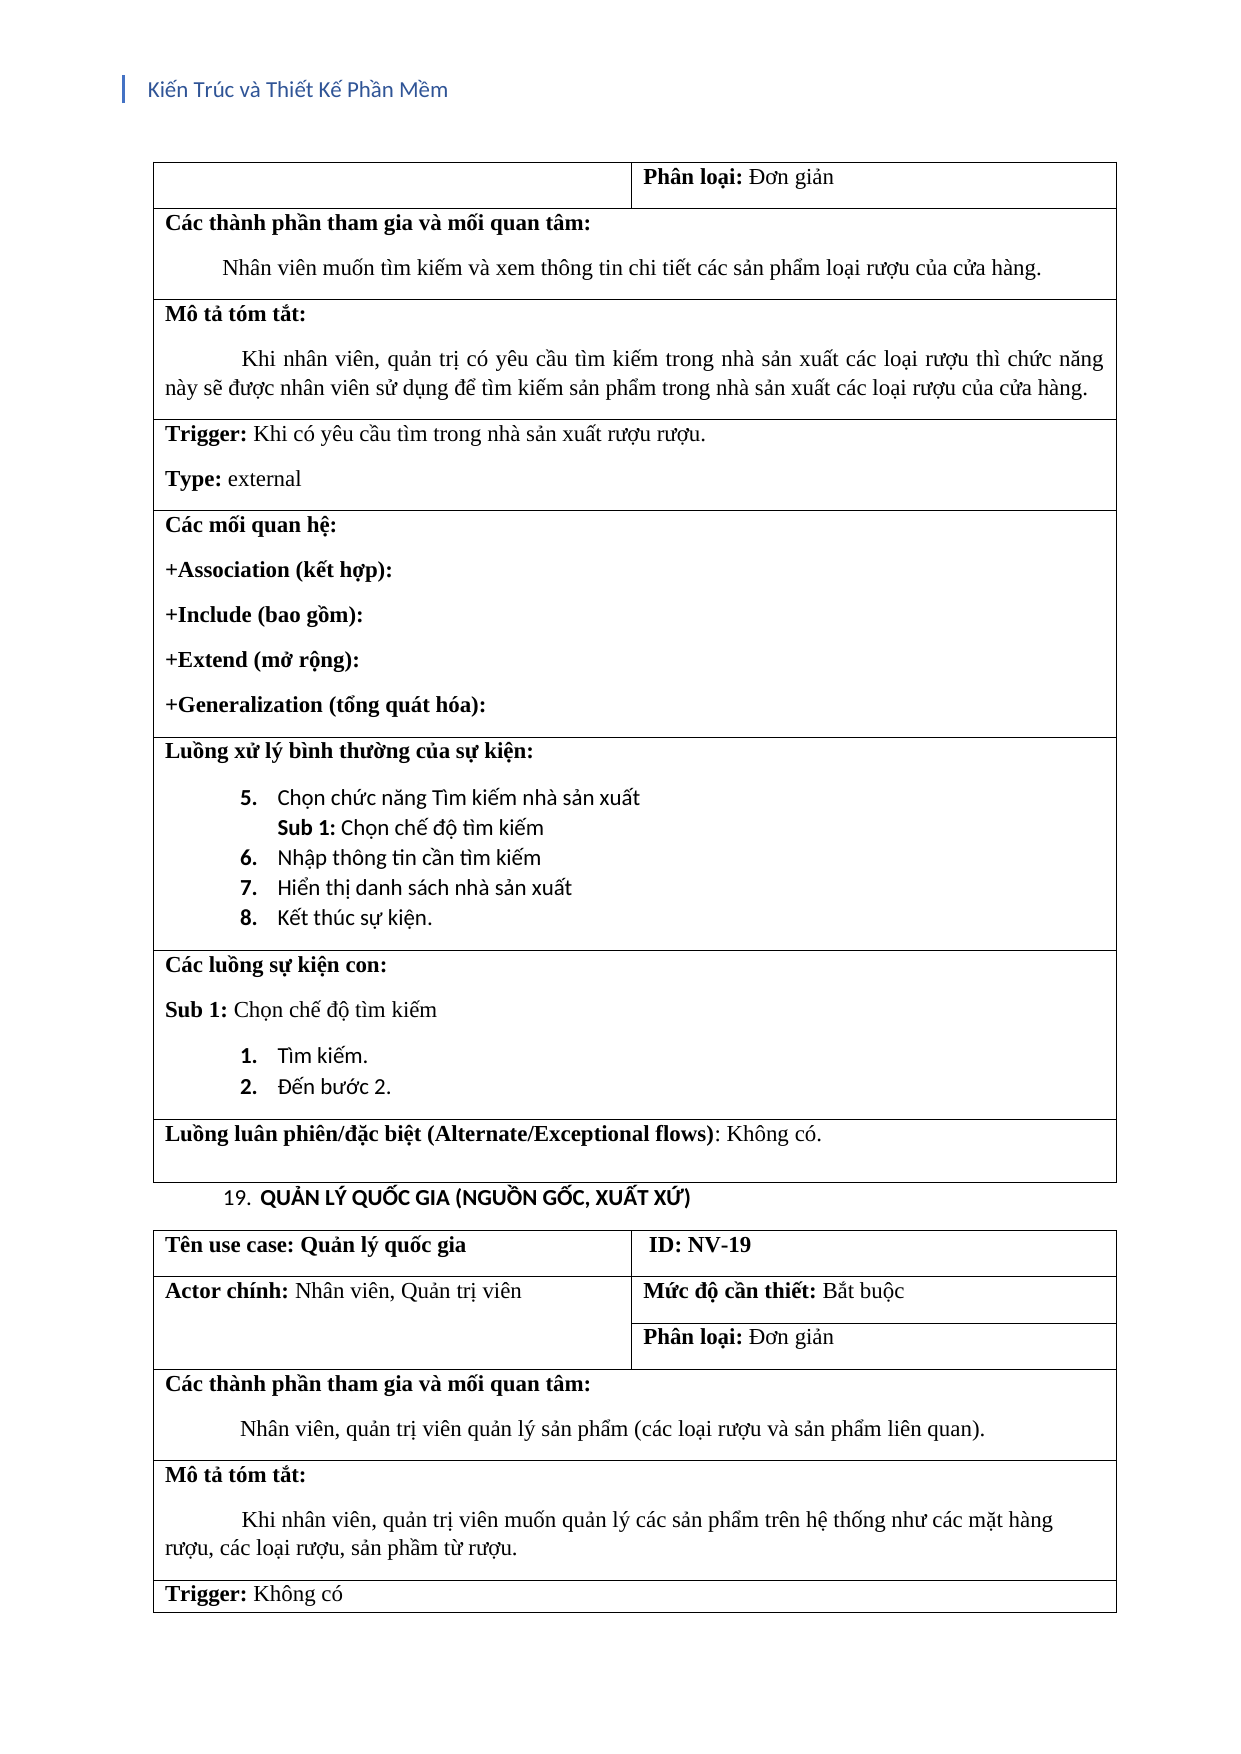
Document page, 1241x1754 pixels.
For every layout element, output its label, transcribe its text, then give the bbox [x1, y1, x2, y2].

table_cell Mô tả tóm tắt: Khi nhân viên, quản trị có yêu cầu tìm kiếm trong nhà sản xuất các loại rượu thì chức năng này sẽ được nhân viên sử dụng để tìm kiếm sản phẩm trong nhà sản xuất các loại rượu của cửa hàng. [154, 300, 1116, 419]
table_cell Phân loại: Đơn giản [632, 163, 1116, 208]
table_cell Actor chính: Nhân viên, Quản trị viên [154, 1277, 631, 1368]
table_cell Các mối quan hệ: +Association (kết hợp): +Include (bao gồm): +Extend (mở rộng): +Generalization (tổng quát hóa): [154, 511, 1116, 737]
table_cell Phân loại: Đơn giản [632, 1324, 1116, 1368]
table_cell Luồng luân phiên/đặc biệt (Alternate/Exceptional flows): Không có. [154, 1120, 1116, 1182]
table_cell Các luồng sự kiện con: Sub 1: Chọn chế độ tìm kiếm Tìm kiếm. Đến bước 2. [154, 951, 1116, 1118]
table_header Tên use case: Quản lý quốc gia [154, 1231, 631, 1276]
table_header ID: NV-19 [632, 1231, 1116, 1276]
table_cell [154, 163, 631, 208]
table_cell Trigger: Khi có yêu cầu tìm trong nhà sản xuất rượu rượu. Type: external [154, 420, 1116, 510]
table_cell Các thành phần tham gia và mối quan tâm: Nhân viên, quản trị viên quản lý sản phẩm (các loại rượu và sản phẩm liên quan). [154, 1370, 1116, 1460]
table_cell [154, 1581, 1116, 1612]
table_cell Luồng xử lý bình thường của sự kiện: Chọn chức năng Tìm kiếm nhà sản xuất Sub 1: Chọn chế độ tìm kiếm Nhập thông tin cần tìm kiếm Hiển thị danh sách nhà sản xuất Kết thúc sự kiện. [154, 738, 1116, 950]
table_cell Mô tả tóm tắt: Khi nhân viên, quản trị viên muốn quản lý các sản phẩm trên hệ thống như các mặt hàng rượu, các loại rượu, sản phầm từ rượu. [154, 1461, 1116, 1579]
list QUẢN LÝ QUỐC GIA (NGUỒN GỐC, XUẤT XỨ) [223, 1183, 1122, 1211]
table_cell Các thành phần tham gia và mối quan tâm: Nhân viên muốn tìm kiếm và xem thông tin chi tiết các sản phẩm loại rượu của cửa hàng. [154, 209, 1116, 299]
table_cell Mức độ cần thiết: Bắt buộc [632, 1277, 1116, 1322]
